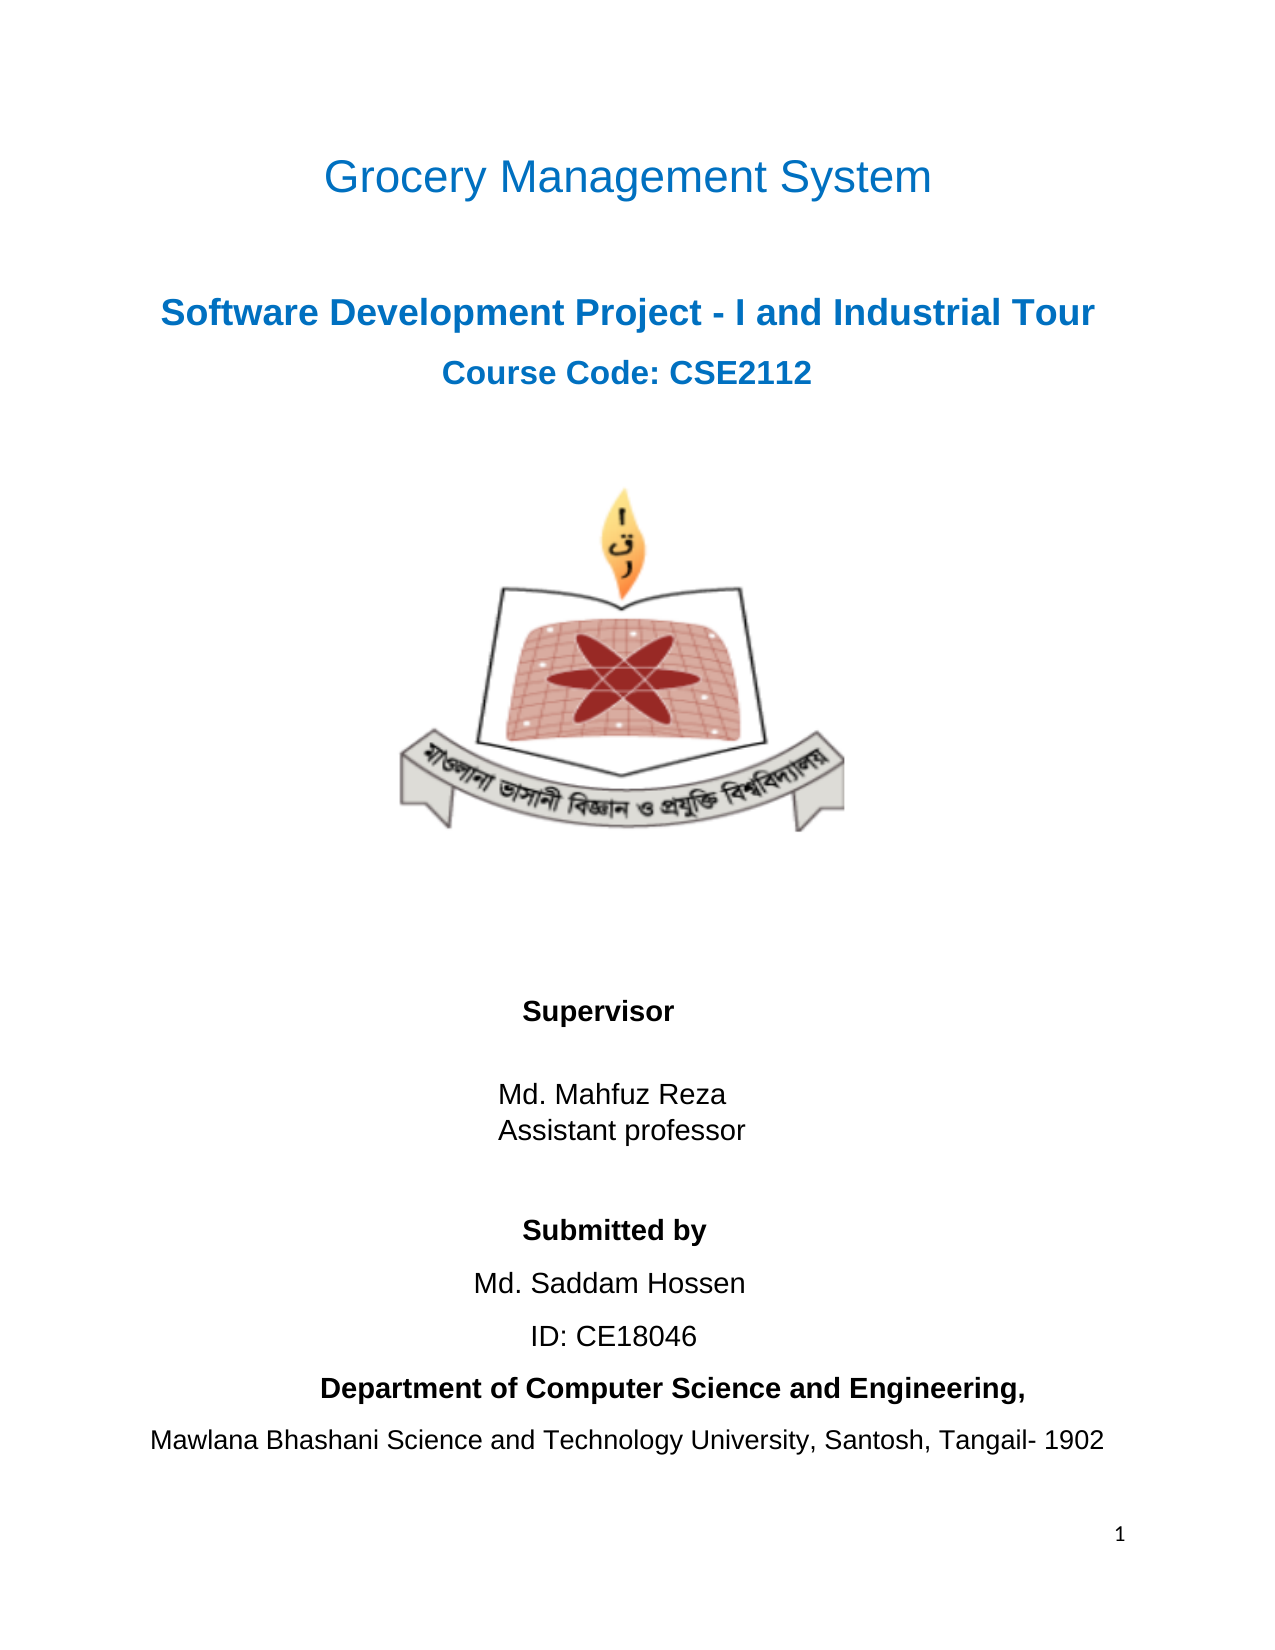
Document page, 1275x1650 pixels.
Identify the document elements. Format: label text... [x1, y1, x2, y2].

text Md. Saddam Hossen [150, 1266, 1125, 1299]
text Supervisor [150, 994, 1125, 1027]
text Department of Computer Science and Engineering, [150, 1371, 1125, 1405]
text Submitted by [150, 1213, 1125, 1247]
text Mawlana Bhashani Science and Technology University, Santosh, Tangail- 1902 [150, 1424, 1125, 1456]
text Grocery Management System [150, 150, 1125, 203]
text Software Development Project - I and Industrial Tour [150, 290, 1125, 333]
text Course Code: CSE2112 [150, 353, 1125, 391]
text ID: CE18046 [150, 1319, 1125, 1352]
text Md. Mahfuz Reza Assistant professor [150, 1047, 1125, 1147]
picture [264, 458, 979, 911]
